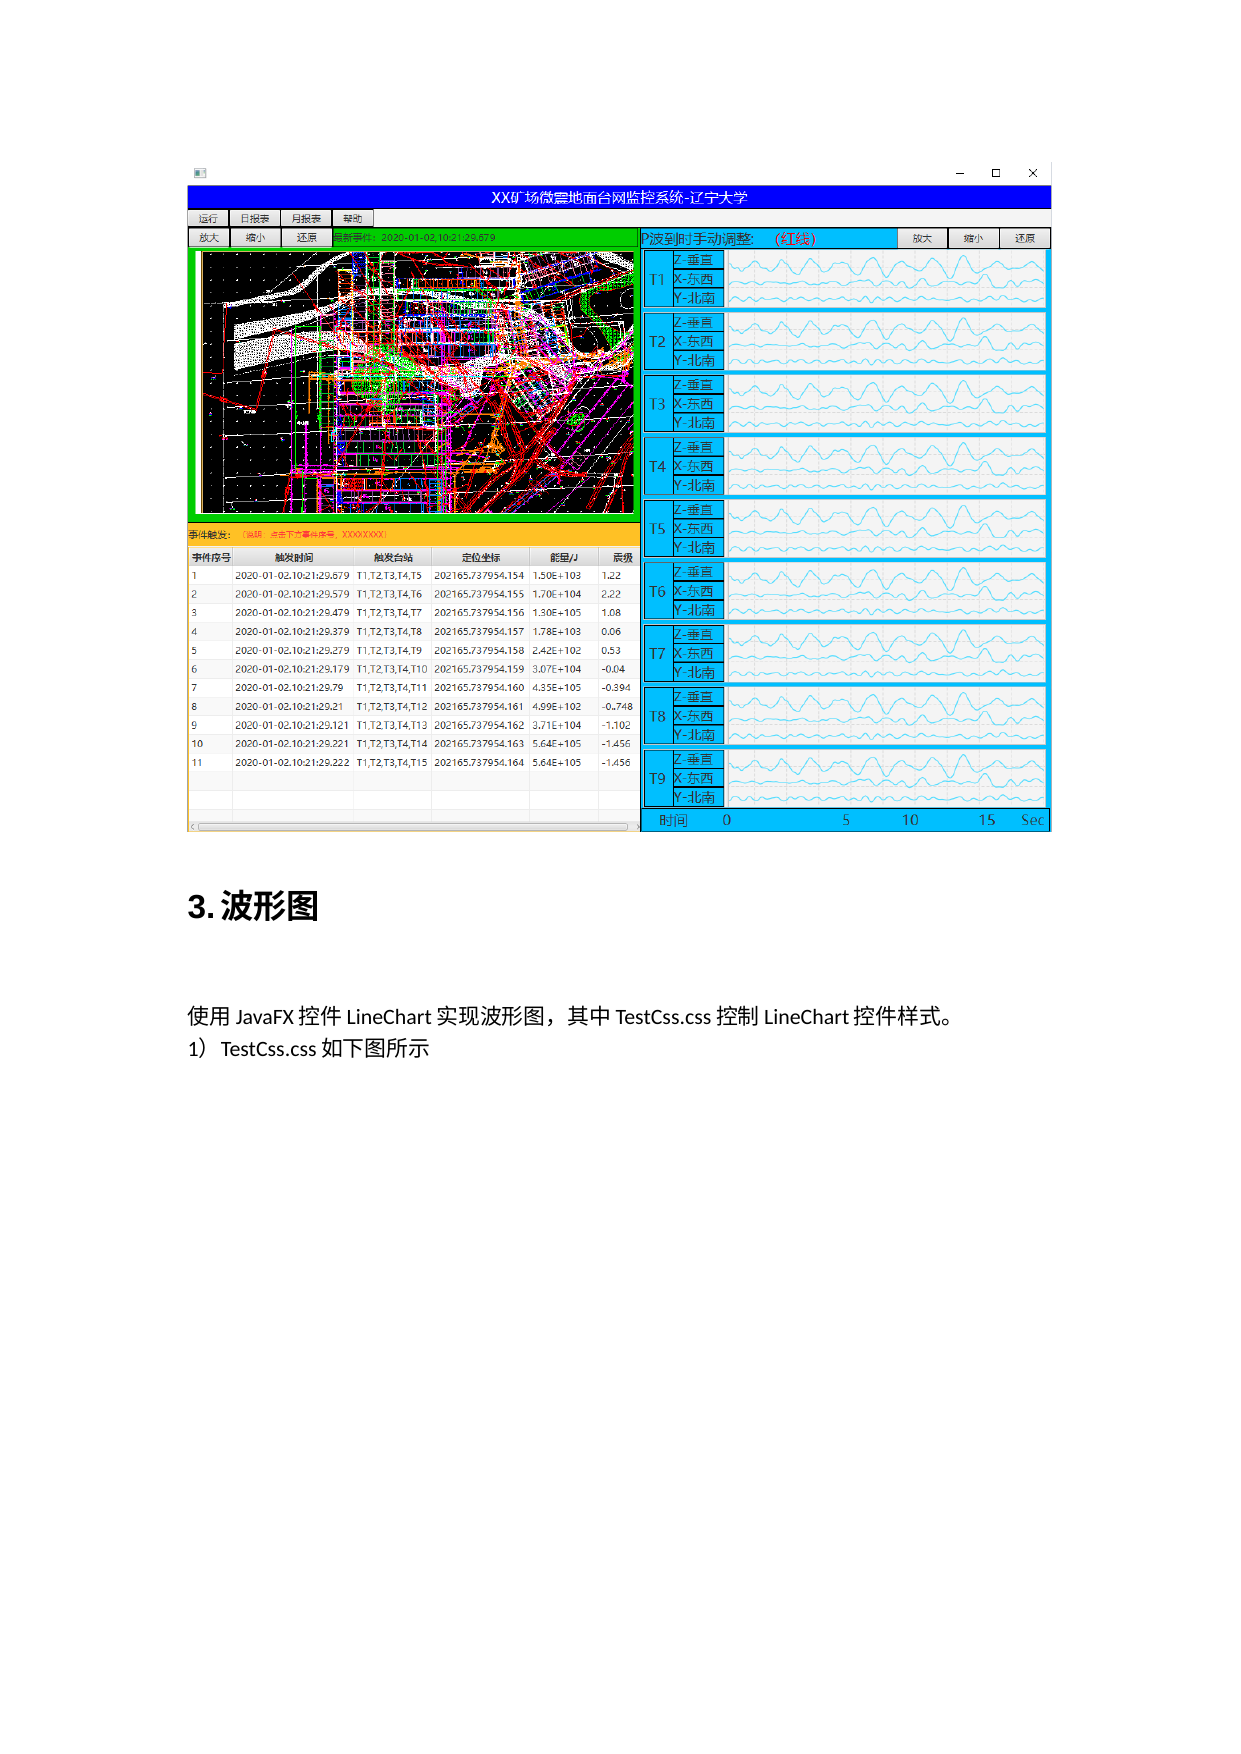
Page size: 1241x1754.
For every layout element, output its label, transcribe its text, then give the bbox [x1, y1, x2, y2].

picture [725, 500, 1045, 557]
picture [725, 687, 1045, 744]
picture [725, 625, 1045, 682]
list TestCss.css如下图所示 [187, 1031, 1053, 1063]
picture [725, 438, 1045, 494]
subtitle 波形图 [187, 872, 1053, 937]
picture [725, 563, 1045, 619]
picture [725, 313, 1045, 370]
list 使用JavaFX控件LineChart实现波形图，其中TestCss.css控制LineChart控件样式。 [187, 998, 1053, 1031]
picture [187, 162, 1052, 832]
picture [725, 375, 1045, 432]
picture [644, 750, 1045, 808]
